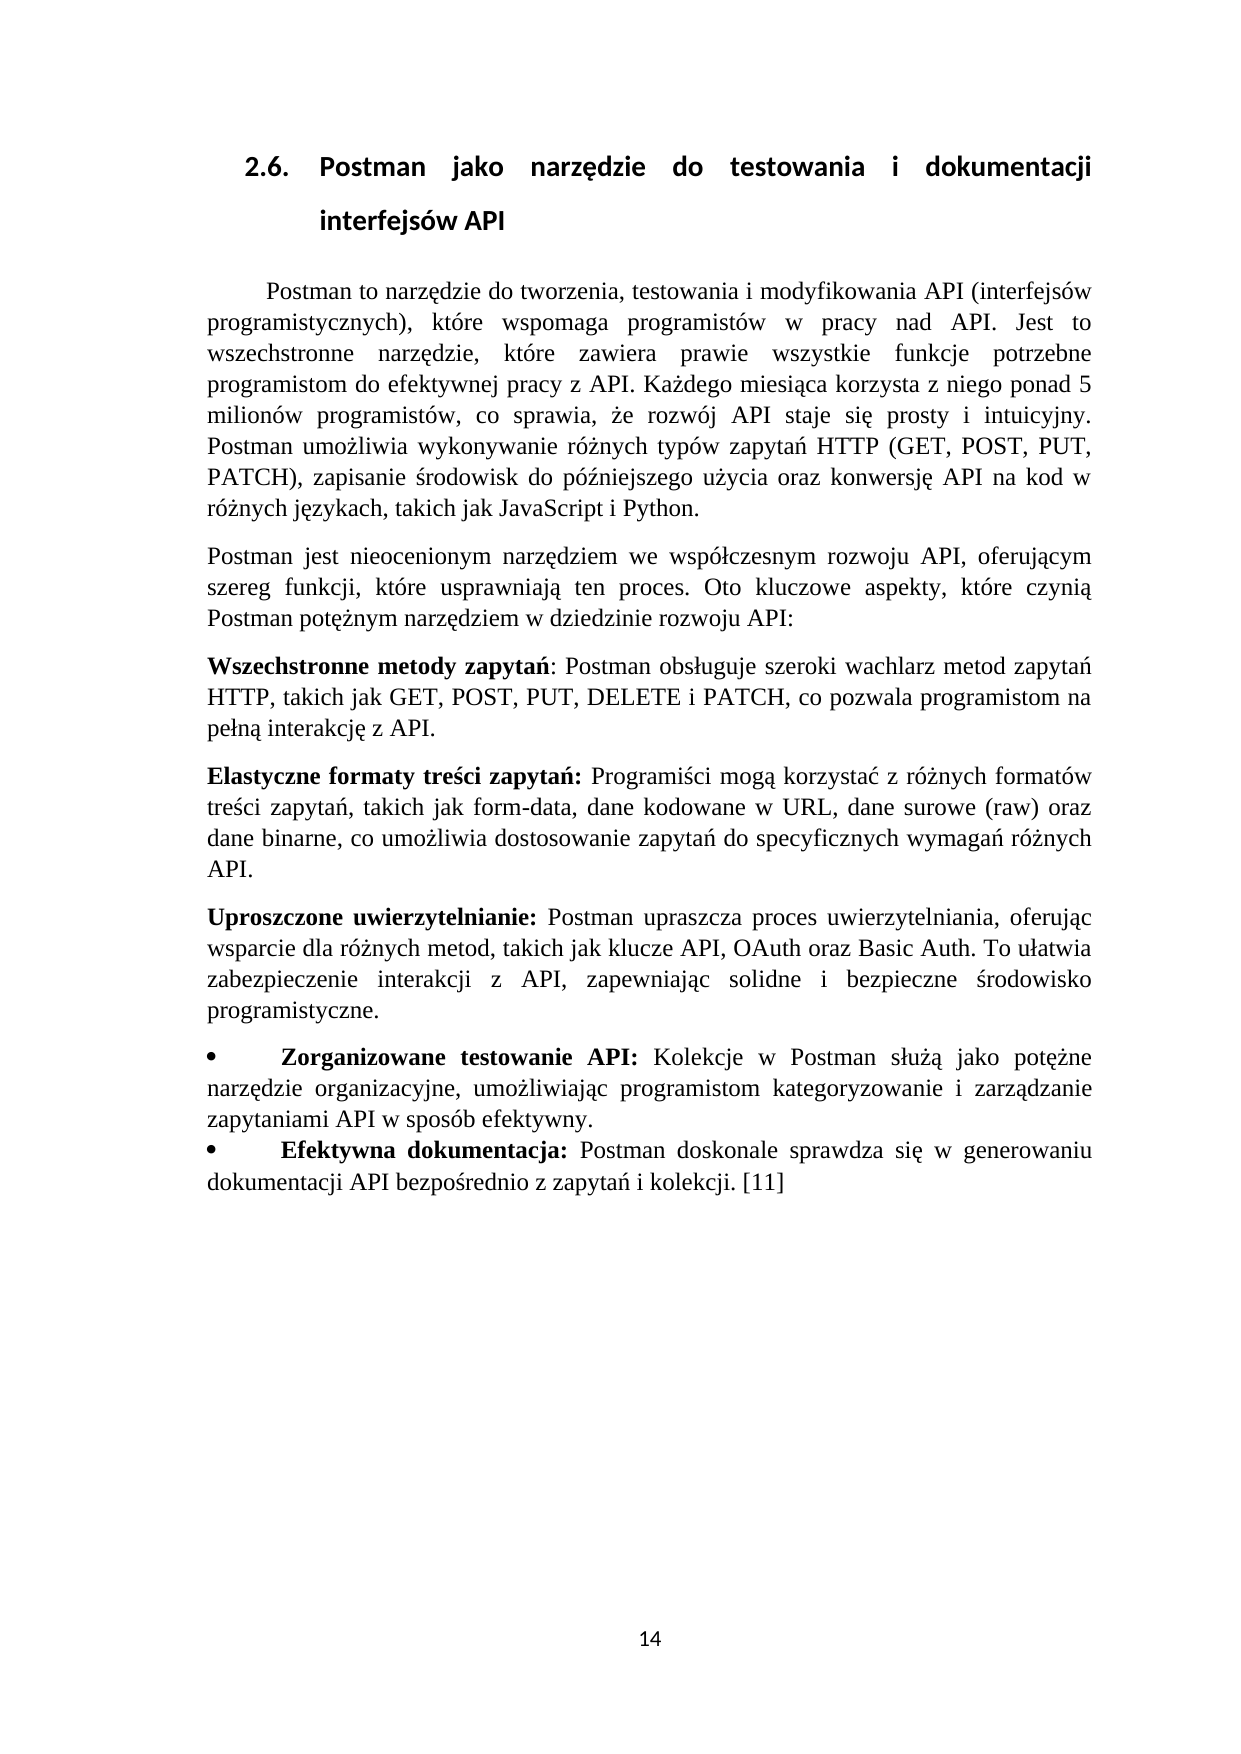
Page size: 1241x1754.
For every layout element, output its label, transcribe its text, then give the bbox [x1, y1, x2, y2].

text Elastyczne formaty treści zapytań: Programiści mogą korzystać z różnych formatów treści zapytań, takich jak form-data, dane kodowane w URL, dane surowe (raw) oraz dane binarne, co umożliwia dostosowanie zapytań do specyficznych wymagań różnych API. [207, 761, 1092, 883]
text Wszechstronne metody zapytań: Postman obsługuje szeroki wachlarz metod zapytań HTTP, takich jak GET, POST, PUT, DELETE i PATCH, co pozwala programistom na pełną interakcję z API. [207, 651, 1092, 742]
text Uproszczone uwierzytelnianie: Postman upraszcza proces uwierzytelniania, oferując wsparcie dla różnych metod, takich jak klucze API, OAuth oraz Basic Auth. To ułatwia zabezpieczenie interakcji z API, zapewniając solidne i bezpieczne środowisko programistyczne. [207, 902, 1092, 1023]
list Zorganizowane testowanie API: Kolekcje w Postman służą jako potężne narzędzie organizacyjne, umożliwiając programistom kategoryzowanie i zarządzanie zapytaniami API w sposób efektywny. [207, 1042, 1092, 1133]
text Postman to narzędzie do tworzenia, testowania i modyfikowania API (interfejsów programistycznych), które wspomaga programistów w pracy nad API. Jest to wszechstronne narzędzie, które zawiera prawie wszystkie funkcje potrzebne programistom do efektywnej pracy z API. Każdego miesiąca korzysta z niego ponad 5 milionów programistów, co sprawia, że rozwój API staje się prosty i intuicyjny. Postman umożliwia wykonywanie różnych typów zapytań HTTP (GET, POST, PUT, PATCH), zapisanie środowisk do późniejszego użycia oraz konwersję API na kod w różnych językach, takich jak JavaScript i Python. [207, 276, 1092, 522]
list Efektywna dokumentacja: Postman doskonale sprawdza się w generowaniu dokumentacji API bezpośrednio z zapytań i kolekcji. [11] [207, 1136, 1092, 1195]
text Postman jest nieocenionym narzędziem we współczesnym rozwoju API, oferującym szereg funkcji, które usprawniają ten proces. Oto kluczowe aspekty, które czynią Postman potężnym narzędziem w dziedzinie rozwoju API: [207, 541, 1092, 632]
list Postman jako narzędzie do testowania i dokumentacji interfejsów API [244, 148, 1092, 238]
